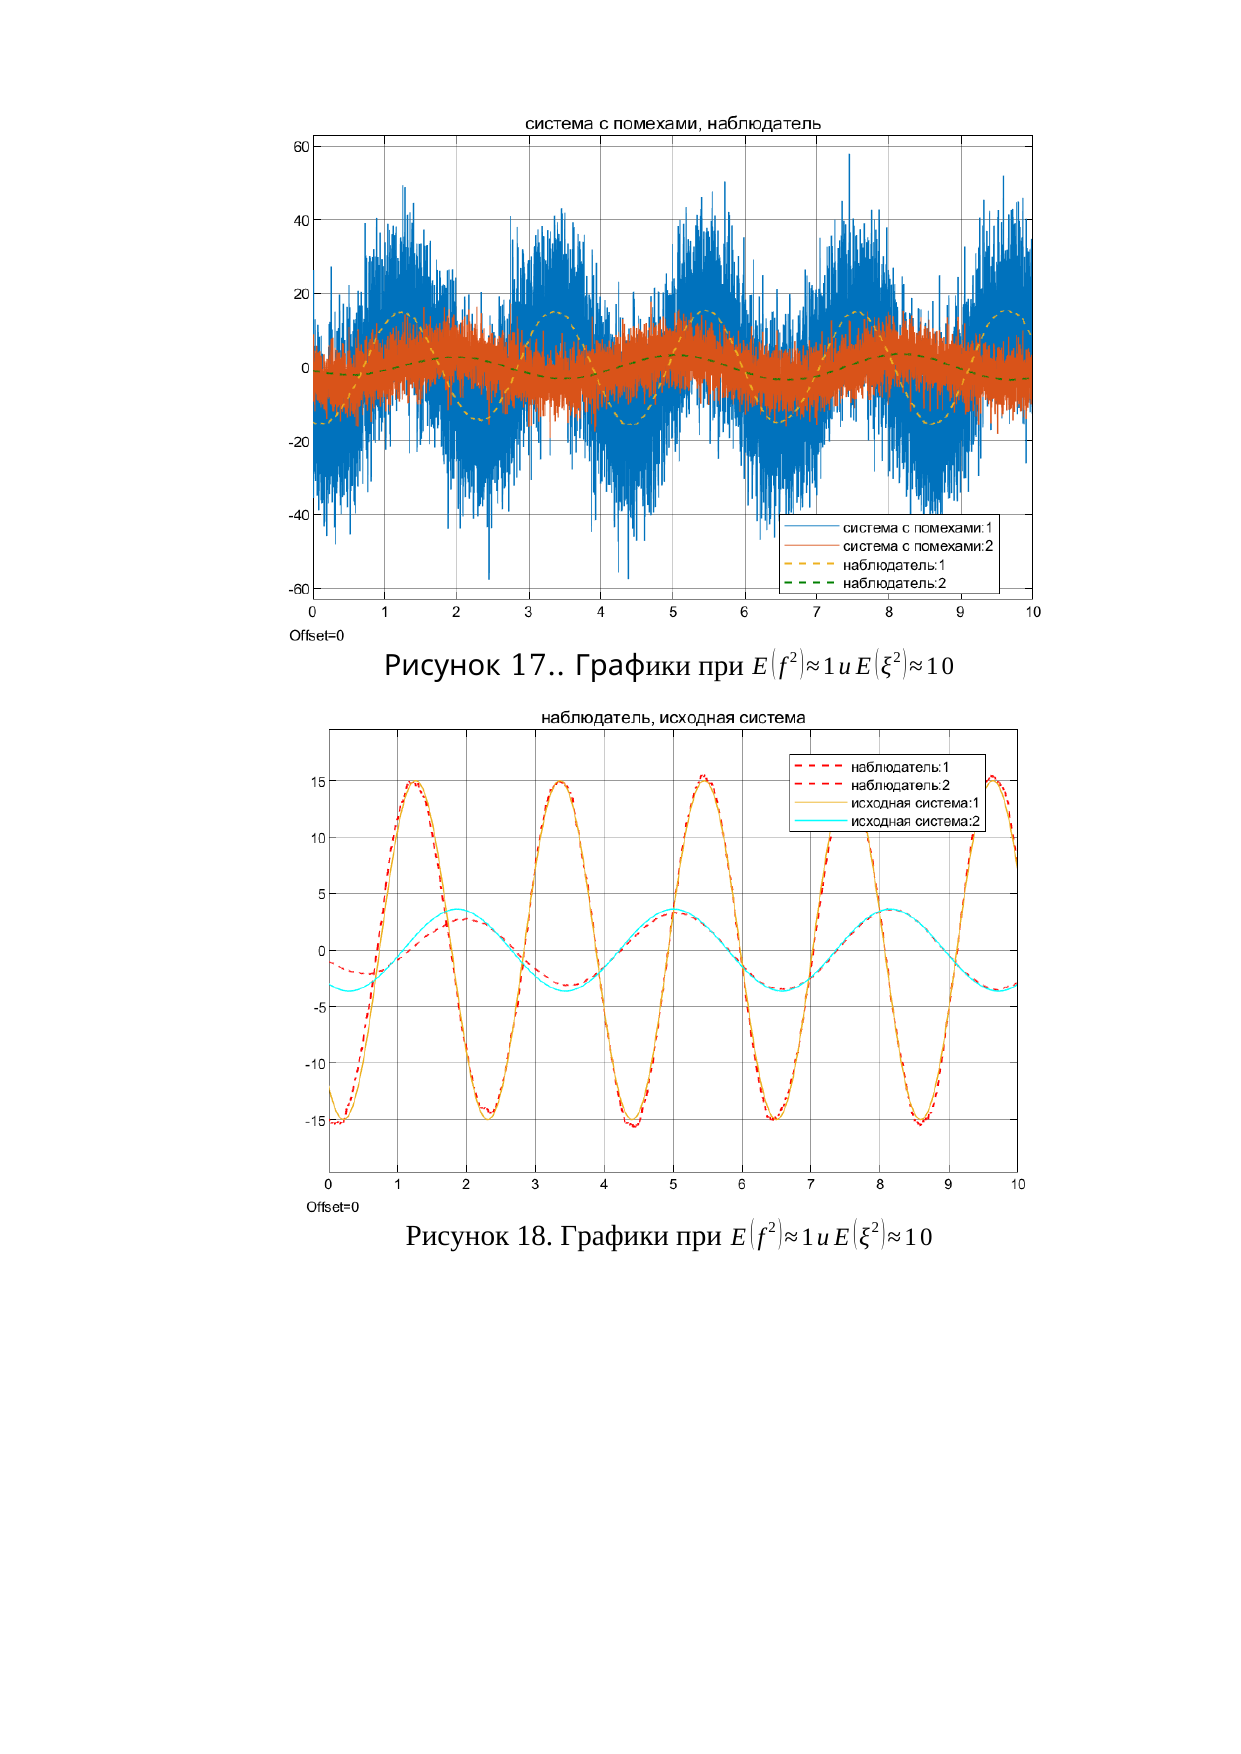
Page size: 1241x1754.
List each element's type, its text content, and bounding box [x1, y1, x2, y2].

picture [305, 702, 1033, 1218]
picture [288, 108, 1050, 647]
text Рисунок 18. Графики при [175, 1217, 1163, 1252]
text Рисунок 17.. Графики при [175, 646, 1163, 681]
